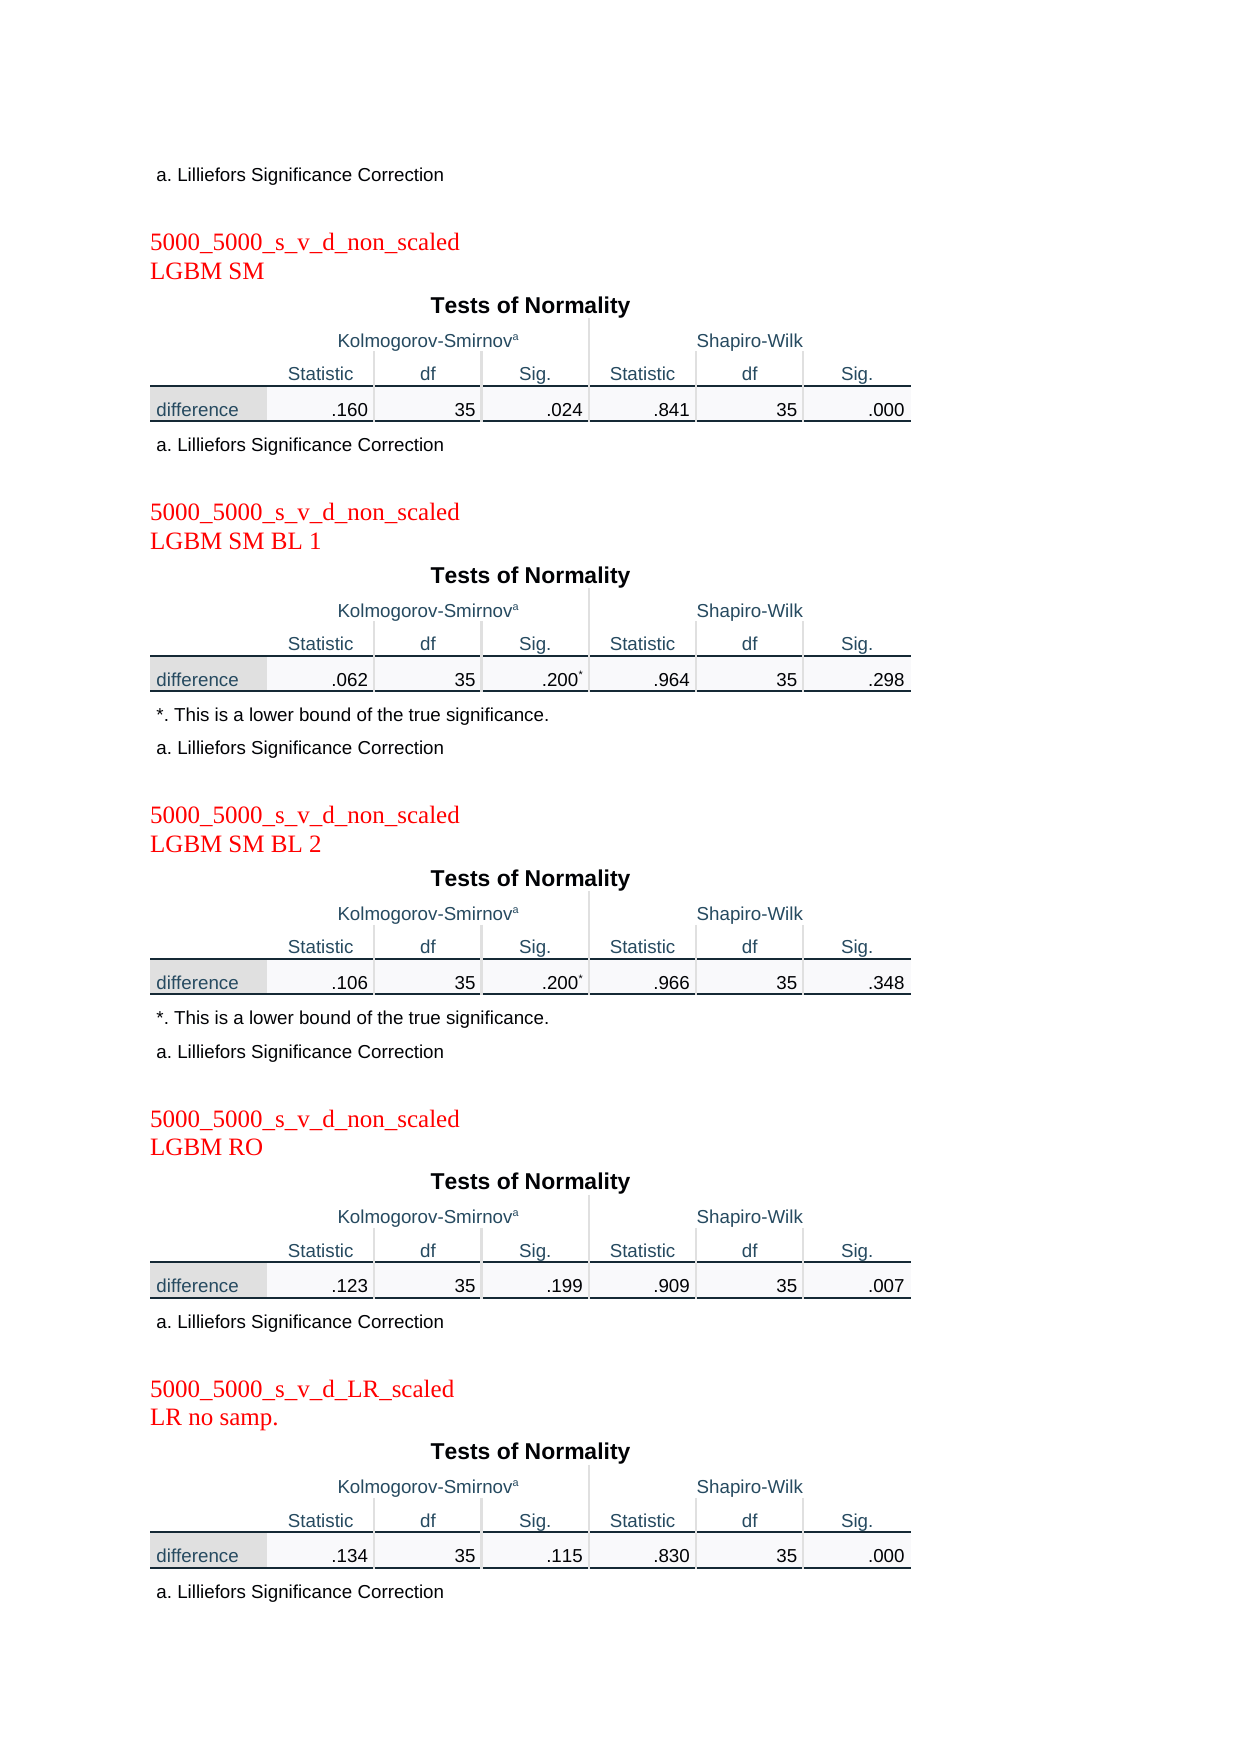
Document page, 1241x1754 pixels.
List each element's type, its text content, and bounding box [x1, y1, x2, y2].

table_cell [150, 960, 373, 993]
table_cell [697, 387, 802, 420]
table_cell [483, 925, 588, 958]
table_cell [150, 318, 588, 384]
text LGBM RO [150, 1132, 1090, 1161]
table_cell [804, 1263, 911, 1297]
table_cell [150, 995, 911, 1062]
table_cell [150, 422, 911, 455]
text 5000_5000_s_v_d_LR_scaled [150, 1374, 1090, 1402]
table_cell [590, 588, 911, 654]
text LGBM SM [150, 256, 1090, 284]
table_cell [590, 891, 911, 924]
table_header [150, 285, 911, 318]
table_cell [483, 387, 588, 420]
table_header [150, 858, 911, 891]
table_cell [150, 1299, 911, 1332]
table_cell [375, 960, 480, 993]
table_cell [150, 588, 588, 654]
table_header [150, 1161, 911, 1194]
text LGBM SM BL 1 [150, 526, 1090, 554]
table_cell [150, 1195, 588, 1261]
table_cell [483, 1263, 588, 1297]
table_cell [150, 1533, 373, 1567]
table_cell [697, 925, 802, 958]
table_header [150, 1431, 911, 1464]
text 5000_5000_s_v_d_non_scaled [150, 800, 1090, 829]
text 5000_5000_s_v_d_non_scaled [150, 497, 1090, 526]
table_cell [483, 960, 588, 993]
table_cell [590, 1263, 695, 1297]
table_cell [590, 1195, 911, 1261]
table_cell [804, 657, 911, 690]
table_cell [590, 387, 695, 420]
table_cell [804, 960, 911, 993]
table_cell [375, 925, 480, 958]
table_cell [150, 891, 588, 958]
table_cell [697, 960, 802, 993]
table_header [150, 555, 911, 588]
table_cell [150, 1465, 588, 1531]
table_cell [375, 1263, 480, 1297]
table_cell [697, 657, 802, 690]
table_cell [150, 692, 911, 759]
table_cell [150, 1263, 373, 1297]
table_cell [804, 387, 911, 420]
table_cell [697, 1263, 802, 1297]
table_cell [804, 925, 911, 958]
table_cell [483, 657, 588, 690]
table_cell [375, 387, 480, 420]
text 5000_5000_s_v_d_non_scaled [150, 1104, 1090, 1132]
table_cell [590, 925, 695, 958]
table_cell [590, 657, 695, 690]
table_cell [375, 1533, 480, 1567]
text LR no samp. [150, 1402, 1090, 1431]
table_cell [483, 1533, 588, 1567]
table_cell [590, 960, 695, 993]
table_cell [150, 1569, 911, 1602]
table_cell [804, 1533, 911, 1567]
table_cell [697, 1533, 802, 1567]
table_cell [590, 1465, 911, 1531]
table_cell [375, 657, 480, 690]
text 5000_5000_s_v_d_non_scaled [150, 227, 1090, 256]
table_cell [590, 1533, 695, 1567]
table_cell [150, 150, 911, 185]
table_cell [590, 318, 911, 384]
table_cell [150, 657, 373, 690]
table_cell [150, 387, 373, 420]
text LGBM SM BL 2 [150, 829, 1090, 858]
